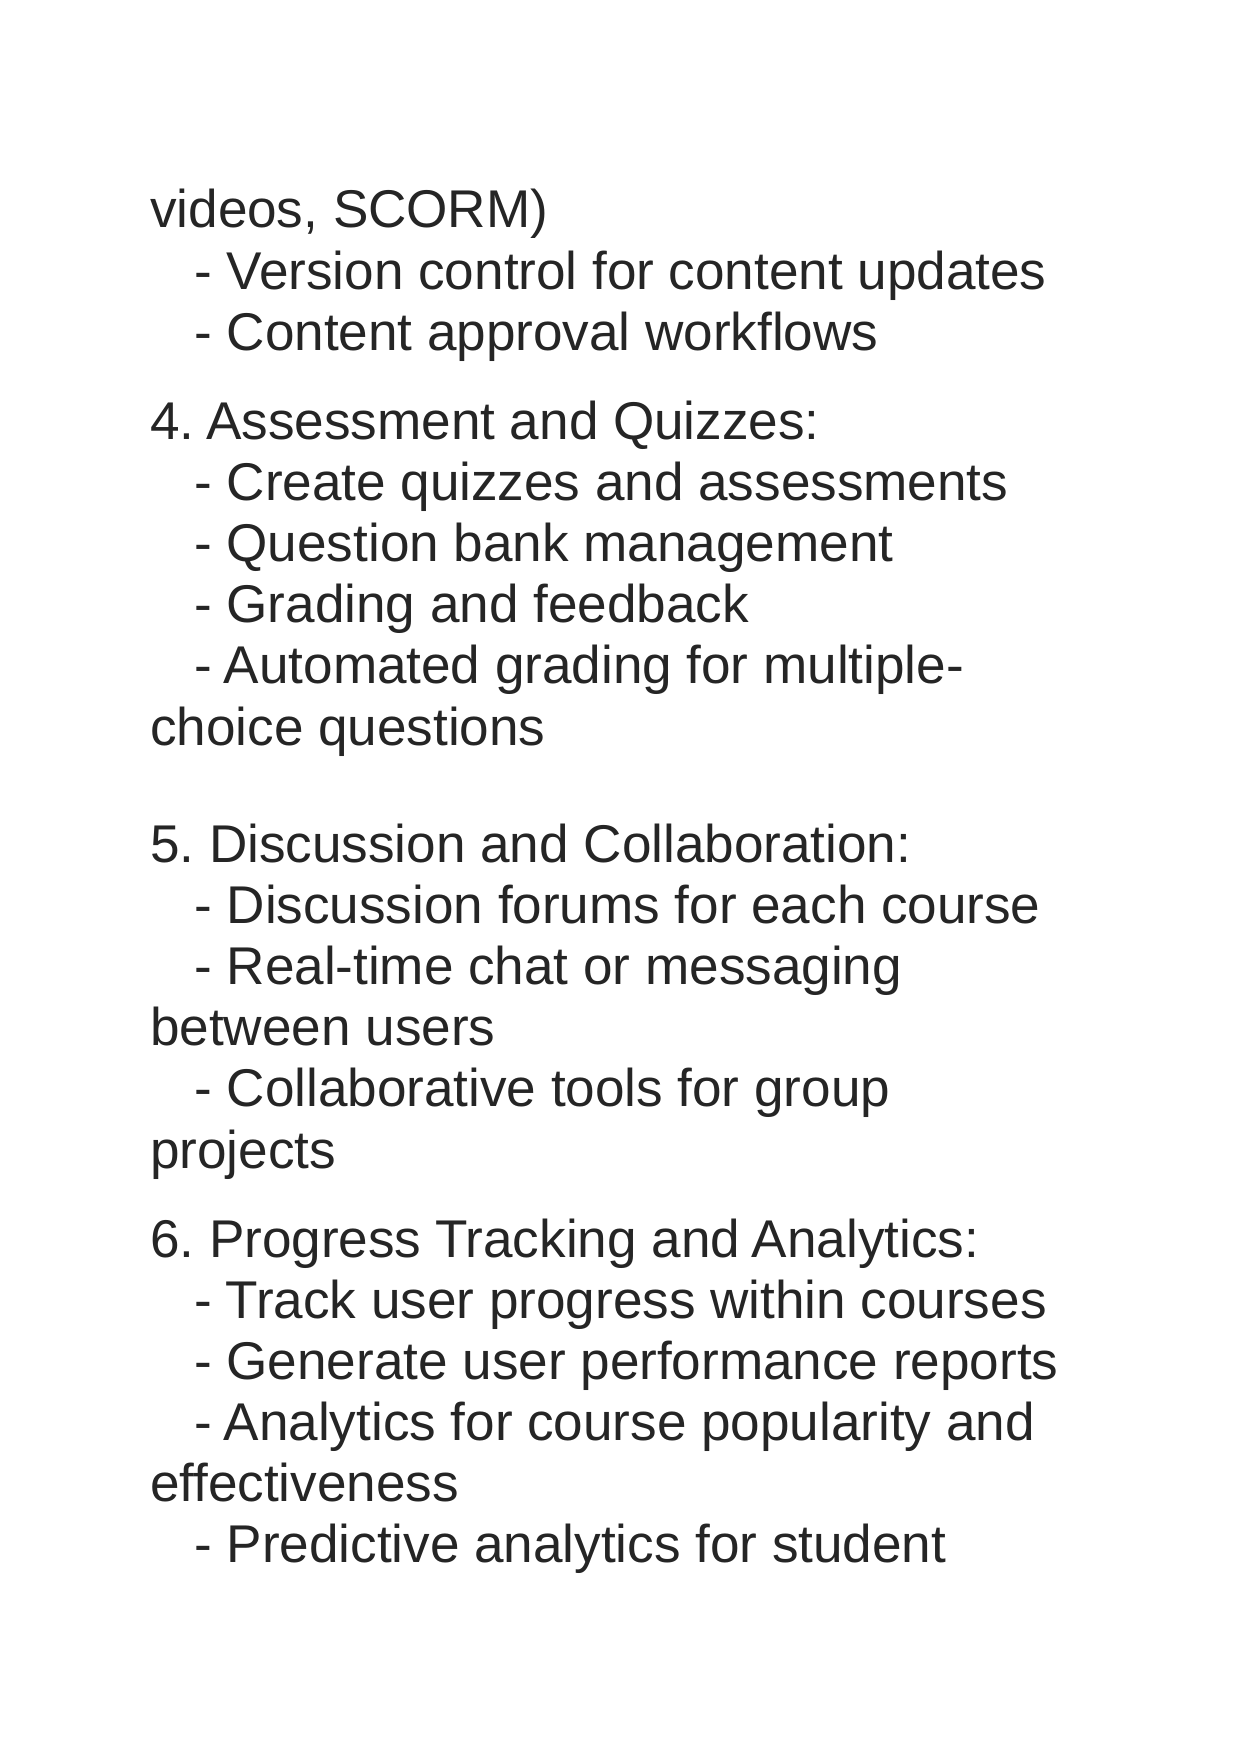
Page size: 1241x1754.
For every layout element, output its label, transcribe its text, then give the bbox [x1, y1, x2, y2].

text - Content approval workflows [150, 306, 1090, 367]
text videos, SCORM) [150, 184, 1090, 245]
text - Automated grading for multiple-choice questions [150, 646, 1090, 768]
text - Create quizzes and assessments [150, 463, 1090, 524]
text - Analytics for course popularity and effectiveness [150, 1421, 1090, 1543]
text 6. Progress Tracking and Analytics: [150, 1237, 1090, 1299]
text 5. Discussion and Collaboration: [150, 837, 1090, 898]
text - Track user progress within courses [150, 1299, 1090, 1360]
text - Question bank management [150, 524, 1090, 585]
text - Version control for content updates [150, 245, 1090, 306]
text - Discussion forums for each course [150, 898, 1090, 959]
text - Real-time chat or messaging between users [150, 959, 1090, 1081]
text - Collaborative tools for group projects [150, 1081, 1090, 1203]
text 4. Assessment and Quizzes: [150, 402, 1090, 463]
text - Generate user performance reports [150, 1360, 1090, 1421]
text - Grading and feedback [150, 585, 1090, 646]
